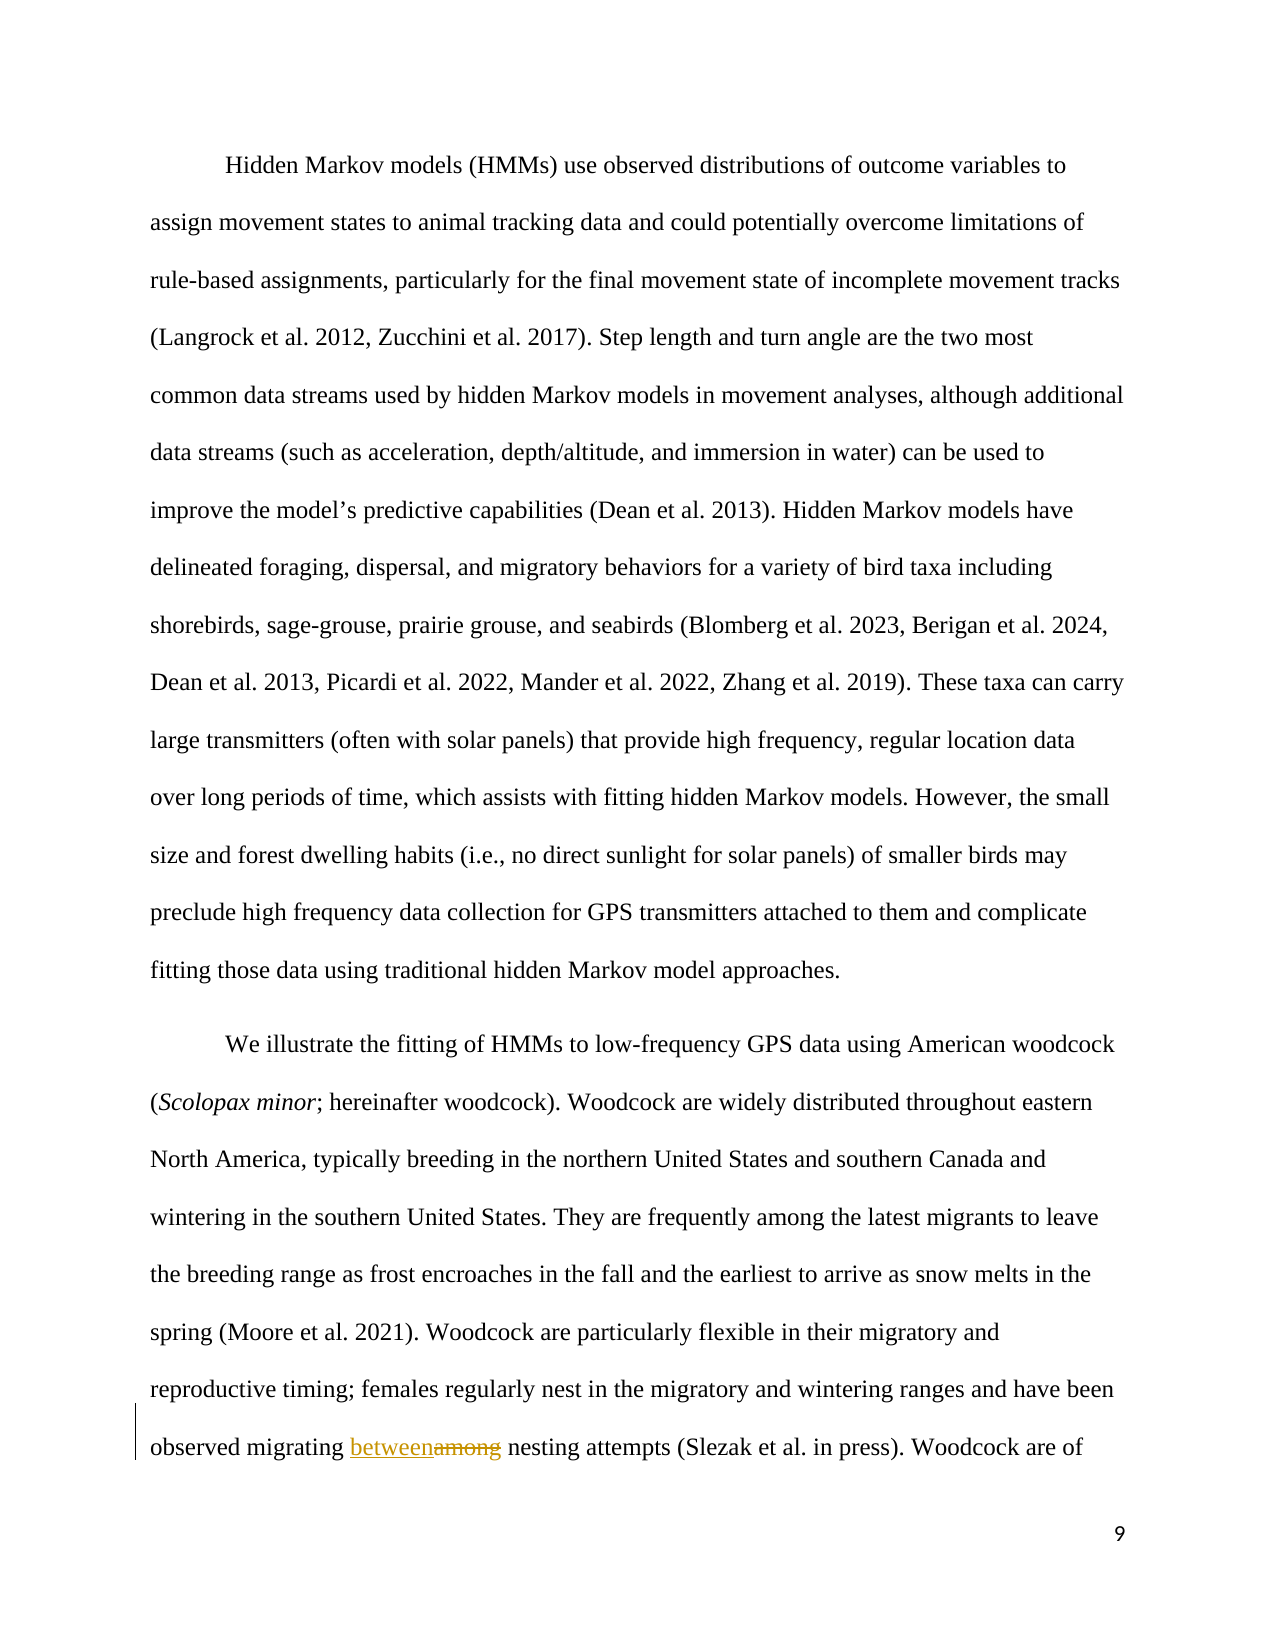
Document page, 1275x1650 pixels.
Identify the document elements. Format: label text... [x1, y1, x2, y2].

text Hidden Markov models (HMMs) use observed distributions of outcome variables to assign movement states to animal tracking data and could potentially overcome limitations of rule-based assignments, particularly for the final movement state of incomplete movement tracks (Langrock et al. 2012, Zucchini et al. 2017). Step length and turn angle are the two most common data streams used by hidden Markov models in movement analyses, although additional data streams (such as acceleration, depth/altitude, and immersion in water) can be used to improve the model’s predictive capabilities (Dean et al. 2013). Hidden Markov models have delineated foraging, dispersal, and migratory behaviors for a variety of bird taxa including shorebirds, sage-grouse, prairie grouse, and seabirds (Blomberg et al. 2023, Berigan et al. 2024, Dean et al. 2013, Picardi et al. 2022, Mander et al. 2022, Zhang et al. 2019). These taxa can carry large transmitters (often with solar panels) that provide high frequency, regular location data over long periods of time, which assists with fitting hidden Markov models. However, the small size and forest dwelling habits (i.e., no direct sunlight for solar panels) of smaller birds may preclude high frequency data collection for GPS transmitters attached to them and complicate fitting those data using traditional hidden Markov model approaches. [150, 150, 1125, 984]
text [150, 1029, 1125, 1460]
